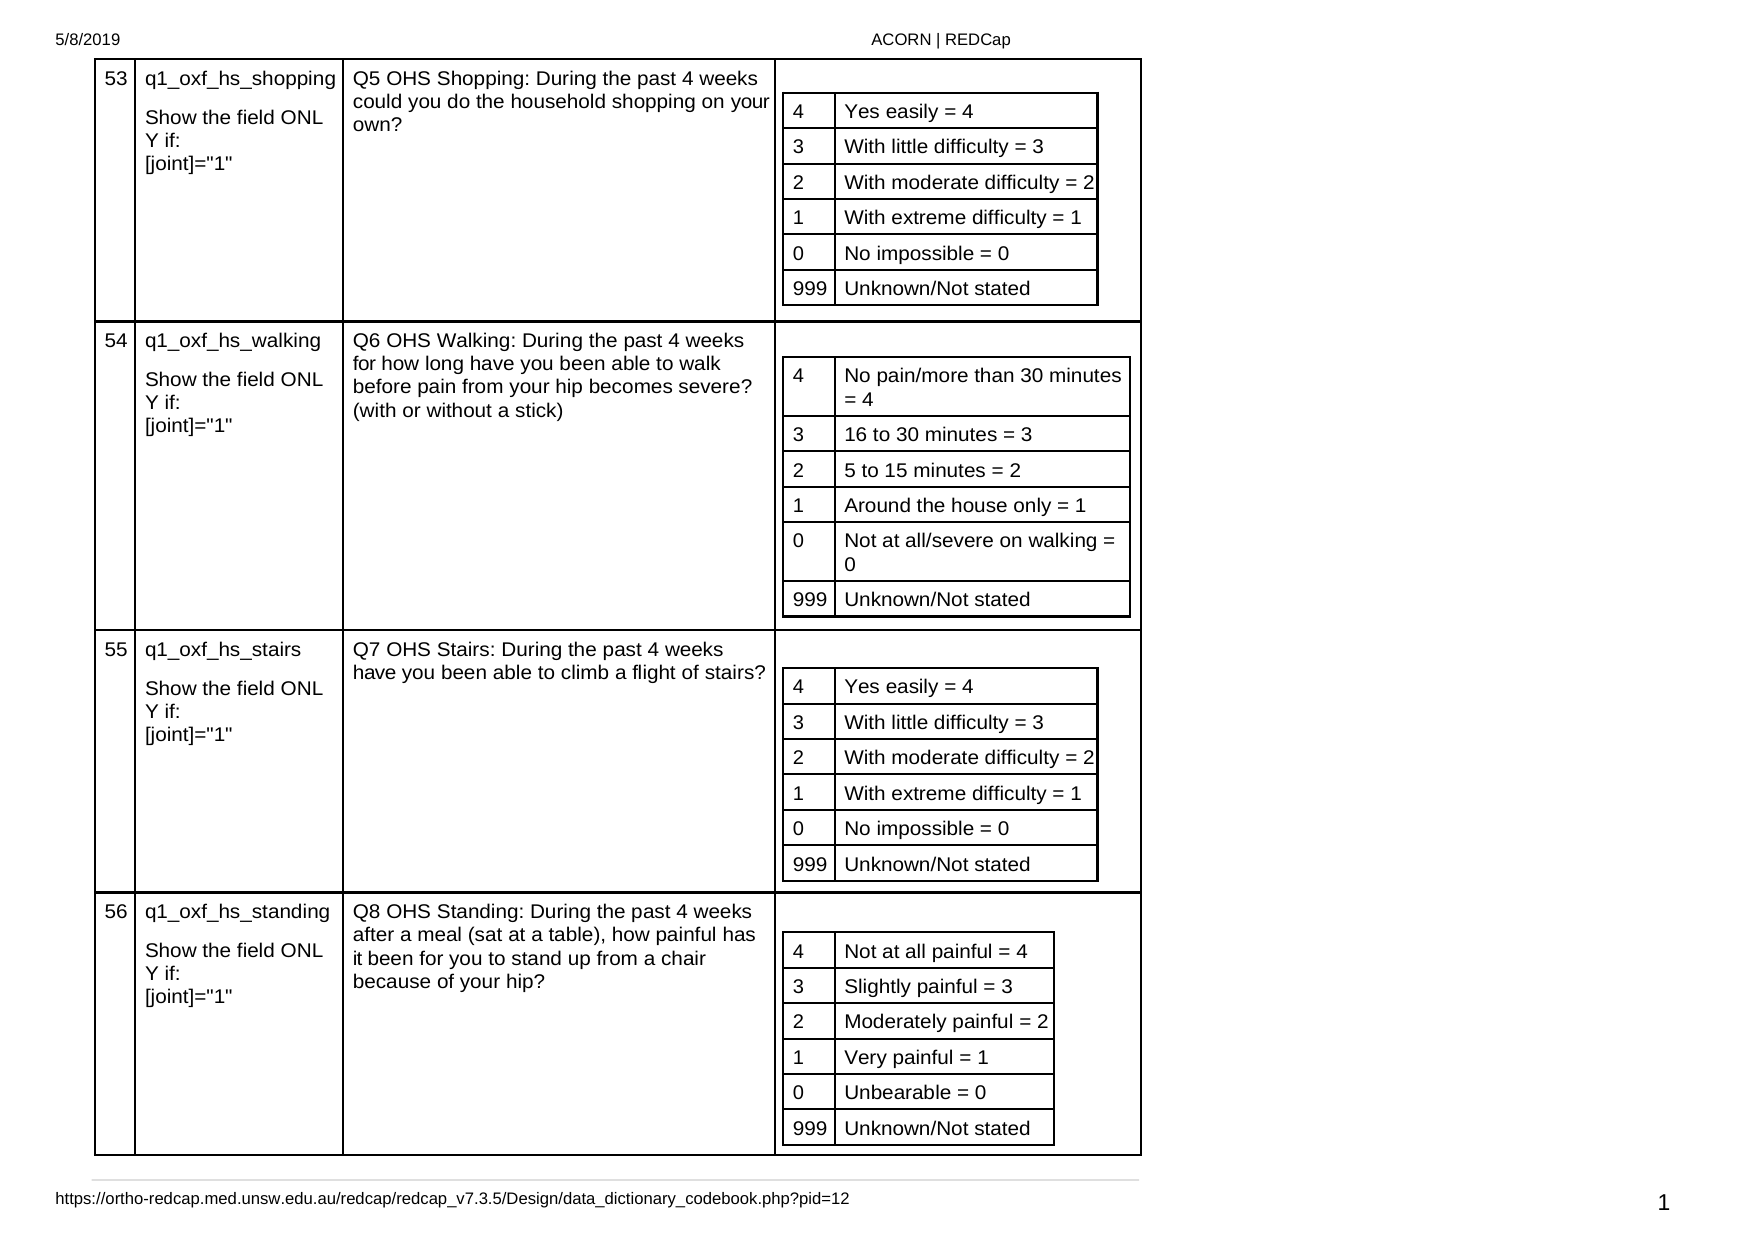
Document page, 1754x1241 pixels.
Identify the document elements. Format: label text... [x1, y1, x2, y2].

table_cell q1_oxf_hs_walking Show the field ONL Y if: [joint]="1" [136, 323, 342, 629]
table_cell q1_oxf_hs_stairs Show the field ONL Y if: [joint]="1" [136, 631, 342, 891]
table_header Q5 OHS Shopping: During the past 4 weeks could you do the household shopping on your own? [344, 60, 774, 320]
table_cell [776, 323, 1140, 629]
table_header [776, 60, 1140, 320]
table_cell Q8 OHS Standing: During the past 4 weeks after a meal (sat at a table), how painful has it been for you to stand up from a chair because of your hip? [344, 894, 774, 1153]
table_cell Q7 OHS Stairs: During the past 4 weeks have you been able to climb a flight of stairs? [344, 631, 774, 891]
table_header q1_oxf_hs_shopping Show the field ONL Y if: [joint]="1" [136, 60, 342, 320]
table_cell [776, 631, 1140, 891]
table_header 53 [96, 60, 134, 320]
table_cell 54 [96, 323, 134, 629]
table_cell 56 [96, 894, 134, 1153]
table_cell Q6 OHS Walking: During the past 4 weeks for how long have you been able to walk before pain from your hip becomes severe? (with or without a stick) [344, 323, 774, 629]
table_cell q1_oxf_hs_standing Show the field ONL Y if: [joint]="1" [136, 894, 342, 1153]
table_cell 55 [96, 631, 134, 891]
table_cell [776, 894, 1140, 1153]
